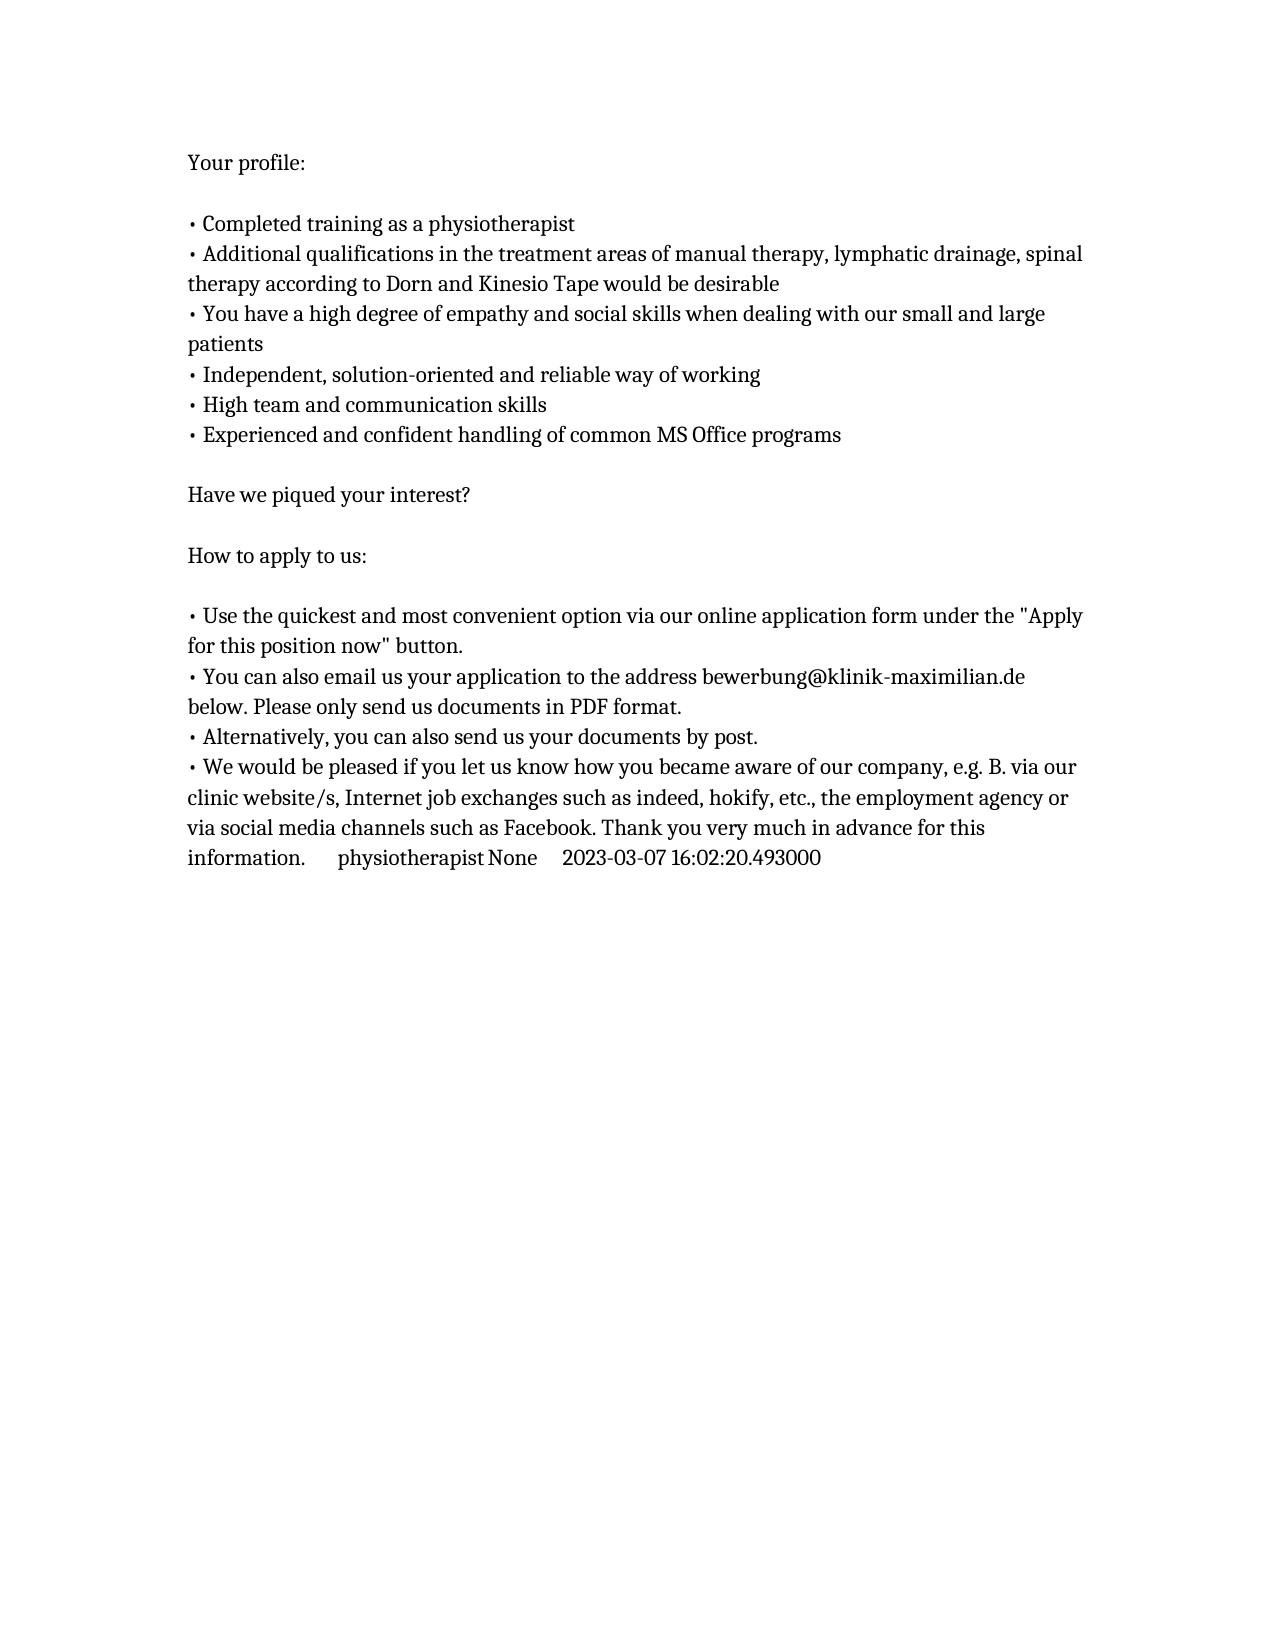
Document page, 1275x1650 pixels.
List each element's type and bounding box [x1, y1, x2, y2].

text [187, 150, 1087, 901]
